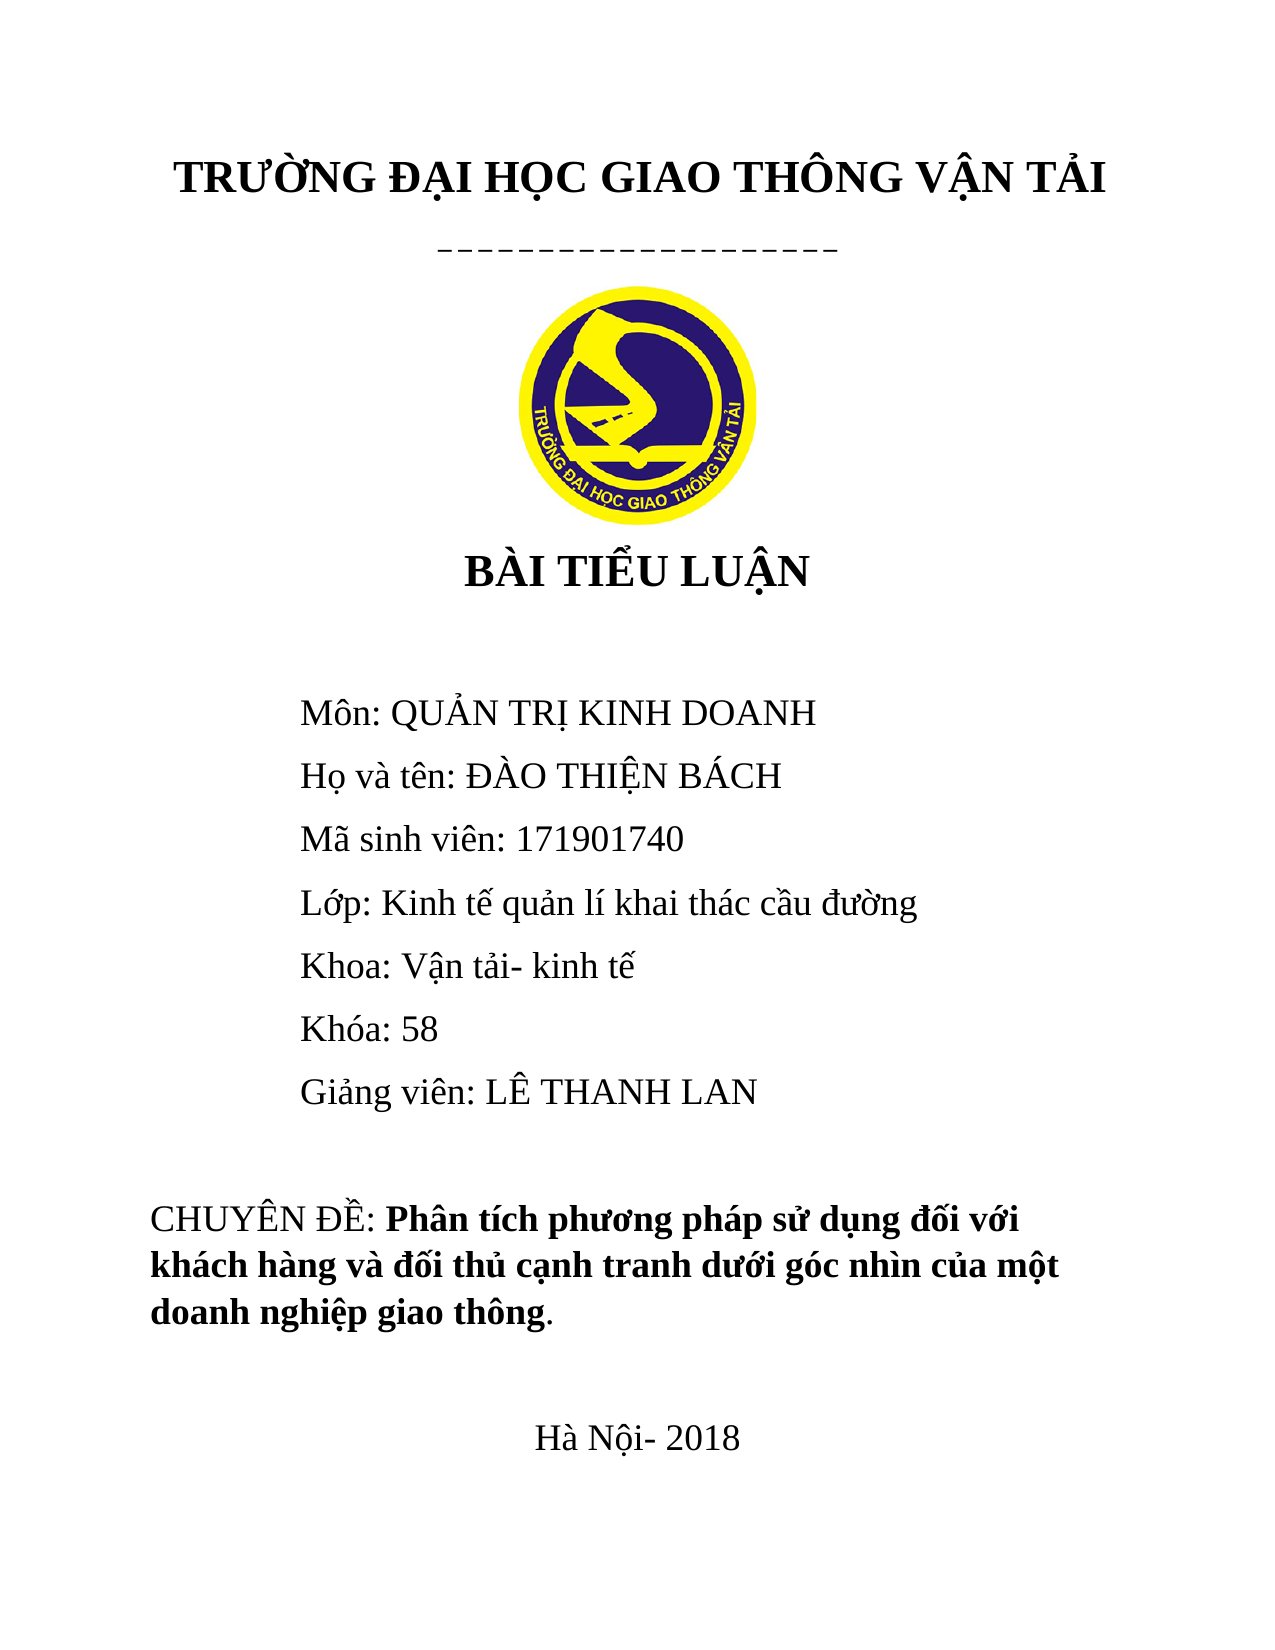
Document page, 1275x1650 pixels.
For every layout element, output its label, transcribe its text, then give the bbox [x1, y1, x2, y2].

text Khóa: 58 [300, 1006, 1125, 1049]
text Hà Nội- 2018 [150, 1416, 1125, 1459]
text Lớp: Kinh tế quản lí khai thác cầu đường [300, 880, 1125, 923]
text TRƯỜNG ĐẠI HỌC GIAO THÔNG VẬN TẢI [150, 150, 1125, 203]
text Mã sinh viên: 171901740 [300, 817, 1125, 860]
picture [518, 286, 757, 525]
text _ _ _ _ _ _ _ _ _ _ _ _ _ _ _ _ _ _ _ _ [150, 223, 1125, 255]
text Môn: QUẢN TRỊ KINH DOANH [300, 690, 1125, 733]
text Họ và tên: ĐÀO THIỆN BÁCH [300, 753, 1125, 797]
text CHUYÊN ĐỀ: Phân tích phương pháp sử dụng đối với khách hàng và đối thủ cạnh tranh dưới góc nhìn của một doanh nghiệp giao thông. [150, 1196, 1125, 1332]
text Giảng viên: LÊ THANH LAN [300, 1070, 1125, 1113]
text Khoa: Vận tải- kinh tế [300, 943, 1125, 986]
text BÀI TIỂU LUẬN [150, 543, 1125, 596]
